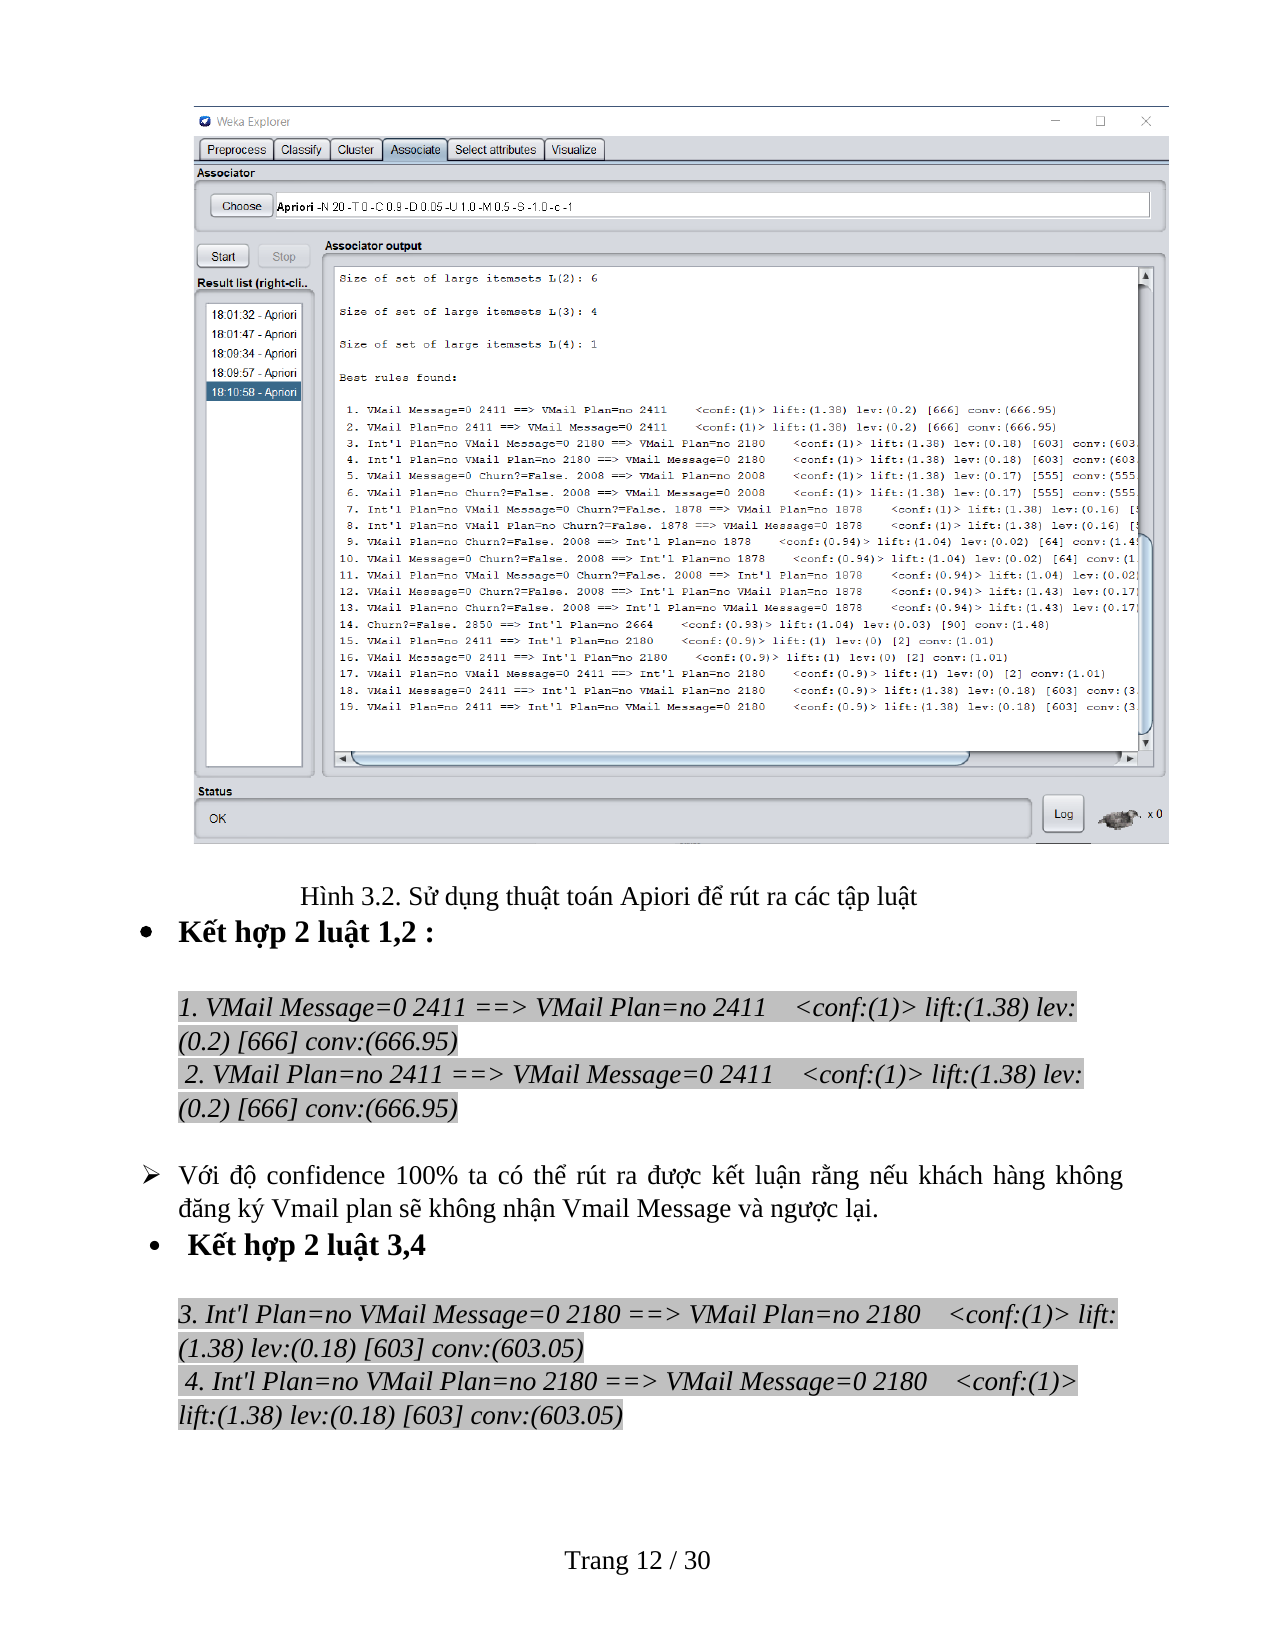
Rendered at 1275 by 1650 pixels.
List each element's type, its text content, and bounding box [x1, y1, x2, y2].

picture [193, 106, 1169, 844]
list Hình 3.2. Sử dụng thuật toán Apiori để rút ra các tập luật [225, 880, 1125, 911]
list 3. Int'l Plan=no VMail Message=0 2180 ==> VMail Plan=no 2180 <conf:(1)> lift:(1.38) lev:(0.18) [603] conv:(603.05) [178, 1265, 1125, 1363]
list 1. VMail Message=0 2411 ==> VMail Plan=no 2411 <conf:(1)> lift:(1.38) lev:(0.2) [666] conv:(666.95) [178, 991, 1125, 1056]
list Kết hợp 2 luật 1,2 : [141, 913, 1125, 949]
list 2. VMail Plan=no 2411 ==> VMail Message=0 2411 <conf:(1)> lift:(1.38) lev:(0.2) [666] conv:(666.95) [178, 1058, 1125, 1123]
list Với độ confidence 100% ta có thể rút ra được kết luận rằng nếu khách hàng không đăng ký Vmail plan sẽ không nhận Vmail Message và ngược lại. [141, 1159, 1125, 1223]
list Kết hợp 2 luật 3,4 [150, 1226, 1125, 1262]
list 4. Int'l Plan=no VMail Plan=no 2180 ==> VMail Message=0 2180 <conf:(1)> lift:(1.38) lev:(0.18) [603] conv:(603.05) [178, 1365, 1125, 1430]
